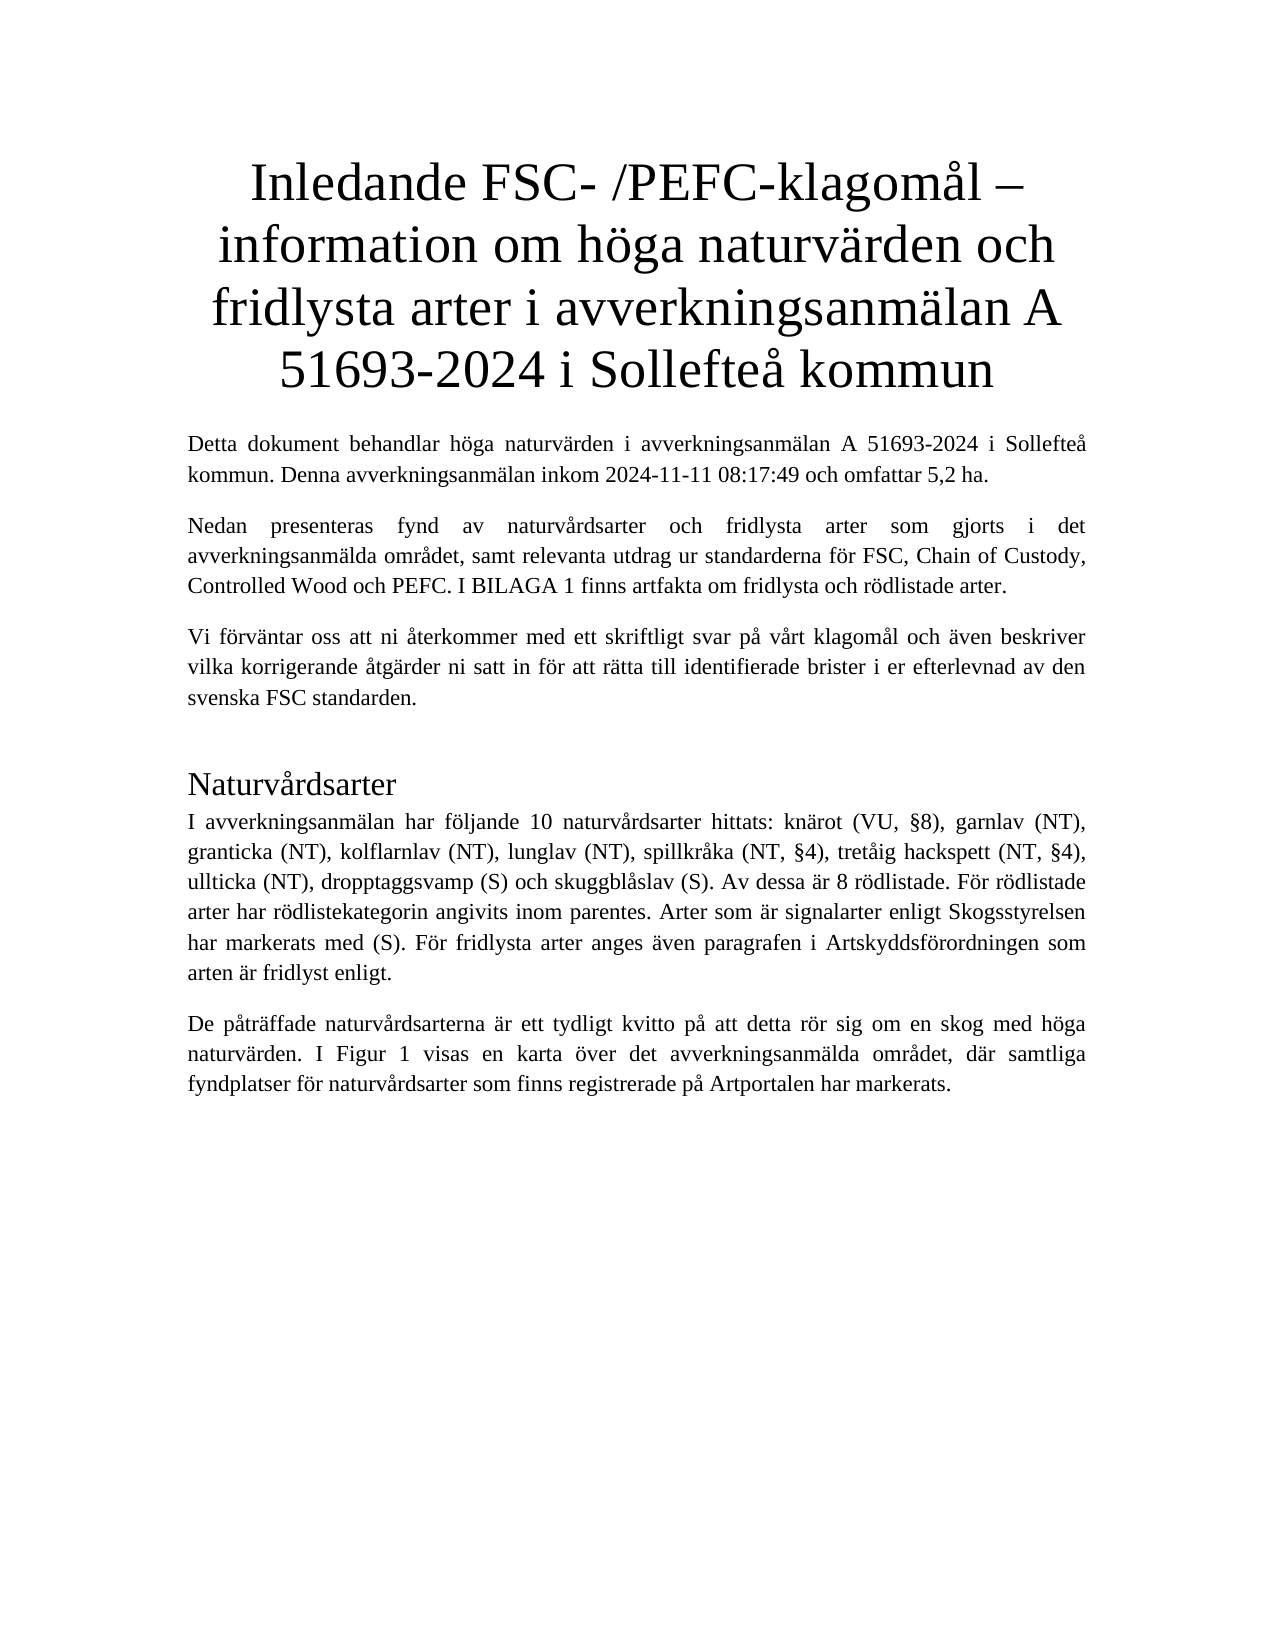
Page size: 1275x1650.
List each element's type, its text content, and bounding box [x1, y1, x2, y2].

text I avverkningsanmälan har följande 10 naturvårdsarter hittats: knärot (VU, §8), garnlav (NT), granticka (NT), kolflarnlav (NT), lunglav (NT), spillkråka (NT, §4), tretåig hackspett (NT, §4), ullticka (NT), dropptaggsvamp (S) och skuggblåslav (S). Av dessa är 8 rödlistade. För rödlistade arter har rödlistekategorin angivits inom parentes. Arter som är signalarter enligt Skogsstyrelsen har markerats med (S). För fridlysta arter anges även paragrafen i Artskyddsförordningen som arten är fridlyst enligt. [187, 808, 1087, 985]
text Detta dokument behandlar höga naturvärden i avverkningsanmälan A 51693-2024 i Sollefteå kommun. Denna avverkningsanmälan inkom 2024-11-11 08:17:49 och omfattar 5,2 ha. [187, 430, 1087, 487]
subtitle Naturvårdsarter [187, 764, 1087, 802]
title Inledande FSC- /PEFC-klagomål – information om höga naturvärden och fridlysta arter i avverkningsanmälan A 51693-2024 i Sollefteå kommun [187, 150, 1087, 399]
text Nedan presenteras fynd av naturvårdsarter och fridlysta arter som gjorts i det avverkningsanmälda området, samt relevanta utdrag ur standarderna för FSC, Chain of Custody, Controlled Wood och PEFC. I BILAGA 1 finns artfakta om fridlysta och rödlistade arter. [187, 512, 1087, 598]
text Vi förväntar oss att ni återkommer med ett skriftligt svar på vårt klagomål och även beskriver vilka korrigerande åtgärder ni satt in för att rätta till identifierade brister i er efterlevnad av den svenska FSC standarden. [187, 623, 1087, 710]
text De påträffade naturvårdsarterna är ett tydligt kvitto på att detta rör sig om en skog med höga naturvärden. I Figur 1 visas en karta över det avverkningsanmälda området, där samtliga fyndplatser för naturvårdsarter som finns registrerade på Artportalen har markerats. [187, 1010, 1087, 1097]
